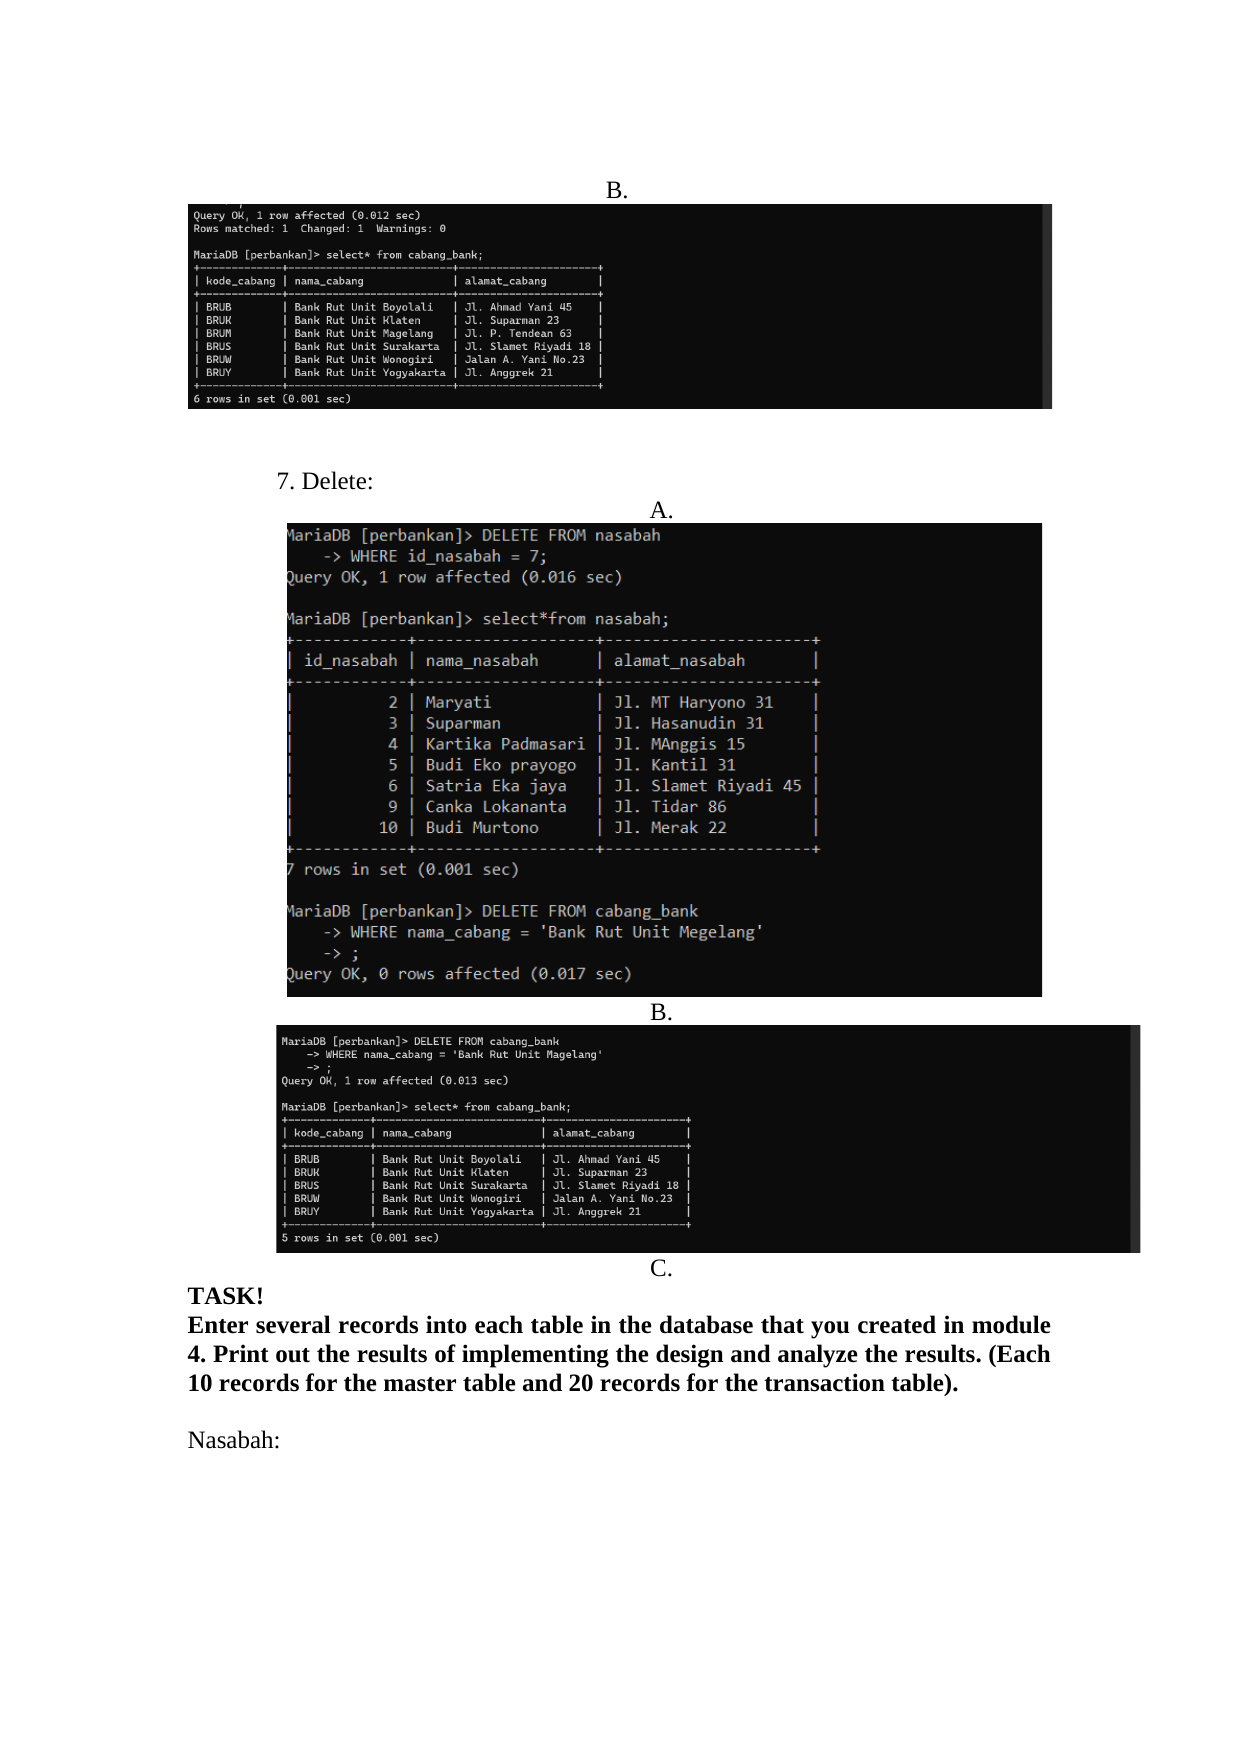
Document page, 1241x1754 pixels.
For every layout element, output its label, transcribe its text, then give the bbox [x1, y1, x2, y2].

list Delete: [276, 466, 1053, 495]
list Enter several records into each table in the database that you created in module 4. Print out the results of implementing the design and analyze the results. (Each 10 records for the master table and 20 records for the transaction table). [187, 1310, 1053, 1396]
picture [188, 204, 1053, 409]
picture [276, 1025, 1141, 1253]
list TASK! [187, 1281, 1053, 1310]
picture [287, 523, 1043, 997]
list Nasabah: [187, 1425, 1053, 1454]
